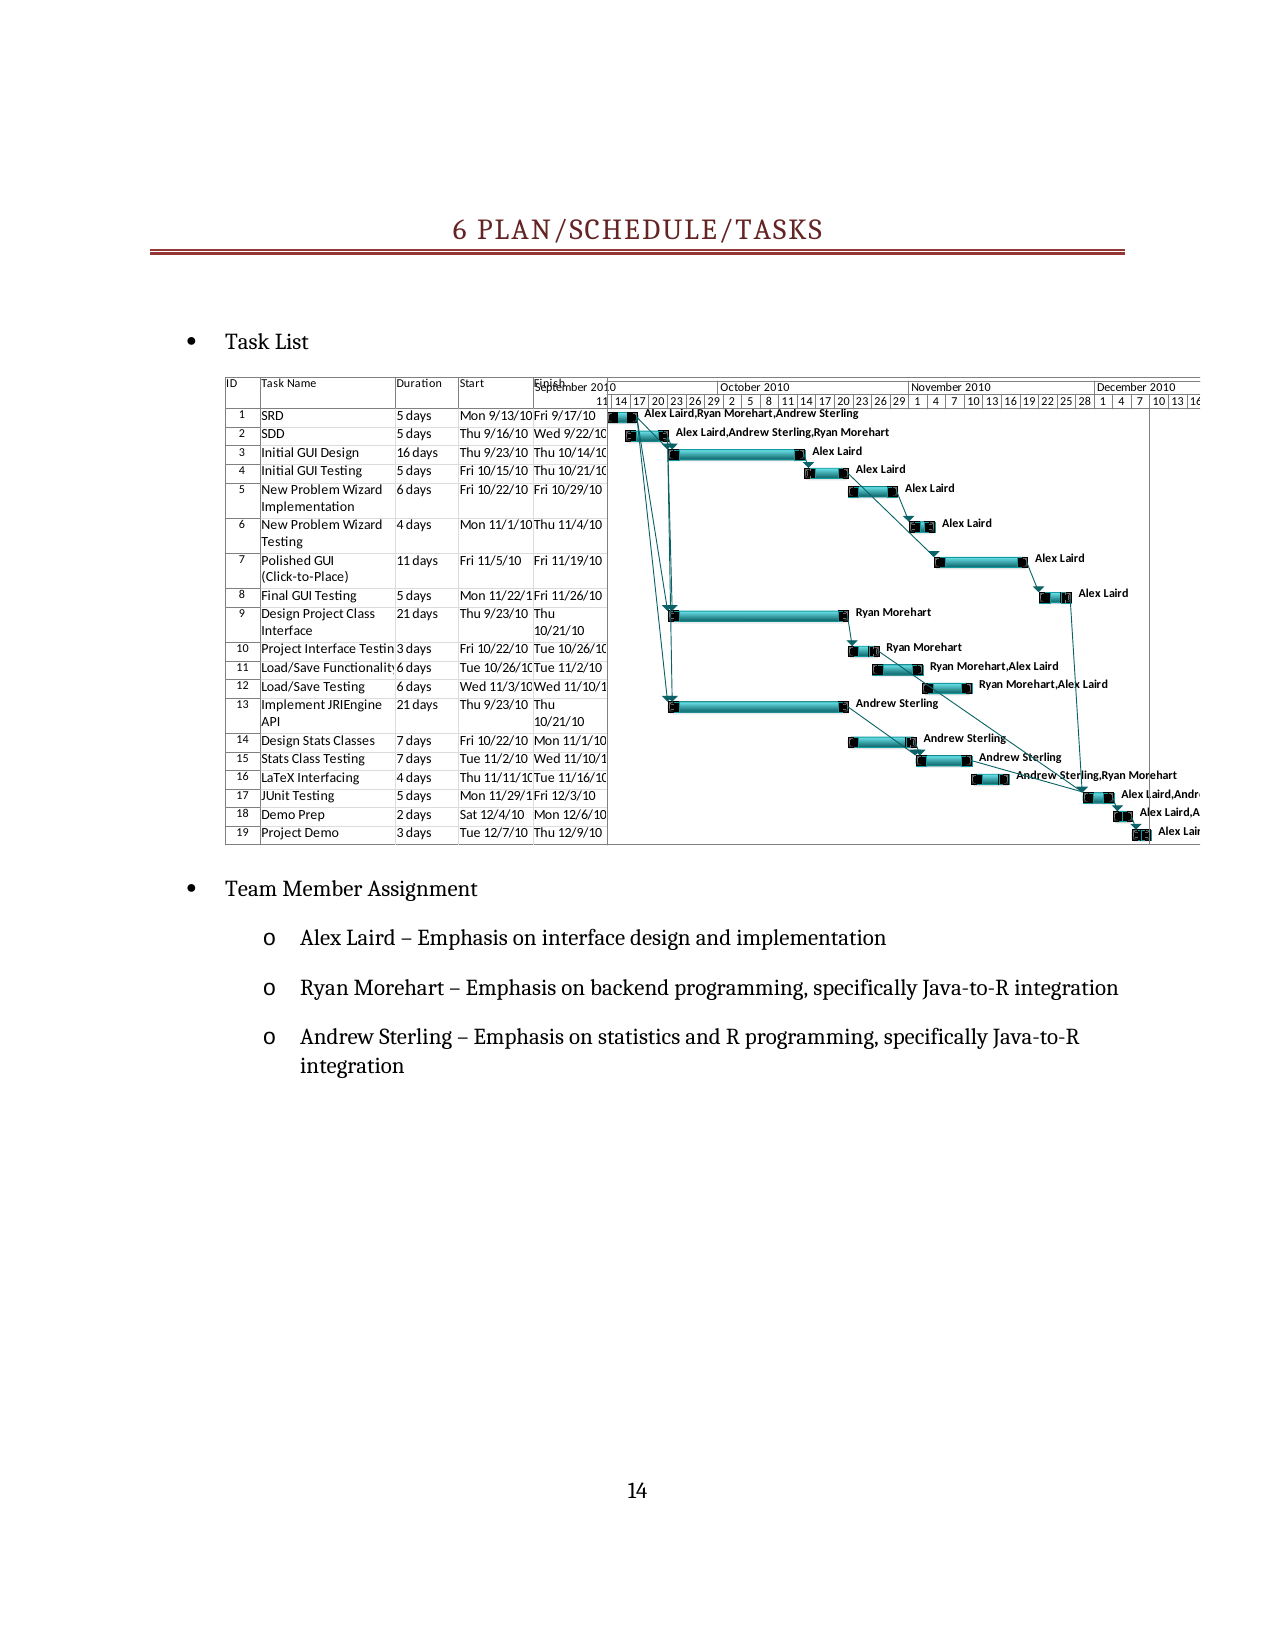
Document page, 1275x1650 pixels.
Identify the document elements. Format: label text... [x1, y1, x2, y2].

subtitle 6 Plan/Schedule/Tasks [150, 213, 1125, 249]
list Team Member Assignment [187, 876, 1125, 902]
list Task List [187, 329, 1125, 355]
list Andrew Sterling – Emphasis on statistics and R programming, specifically Java-to-R integration [262, 1024, 1125, 1079]
list Ryan Morehart – Emphasis on backend programming, specifically Java-to-R integration [262, 974, 1125, 1002]
list Alex Laird – Emphasis on interface design and implementation [262, 924, 1125, 952]
